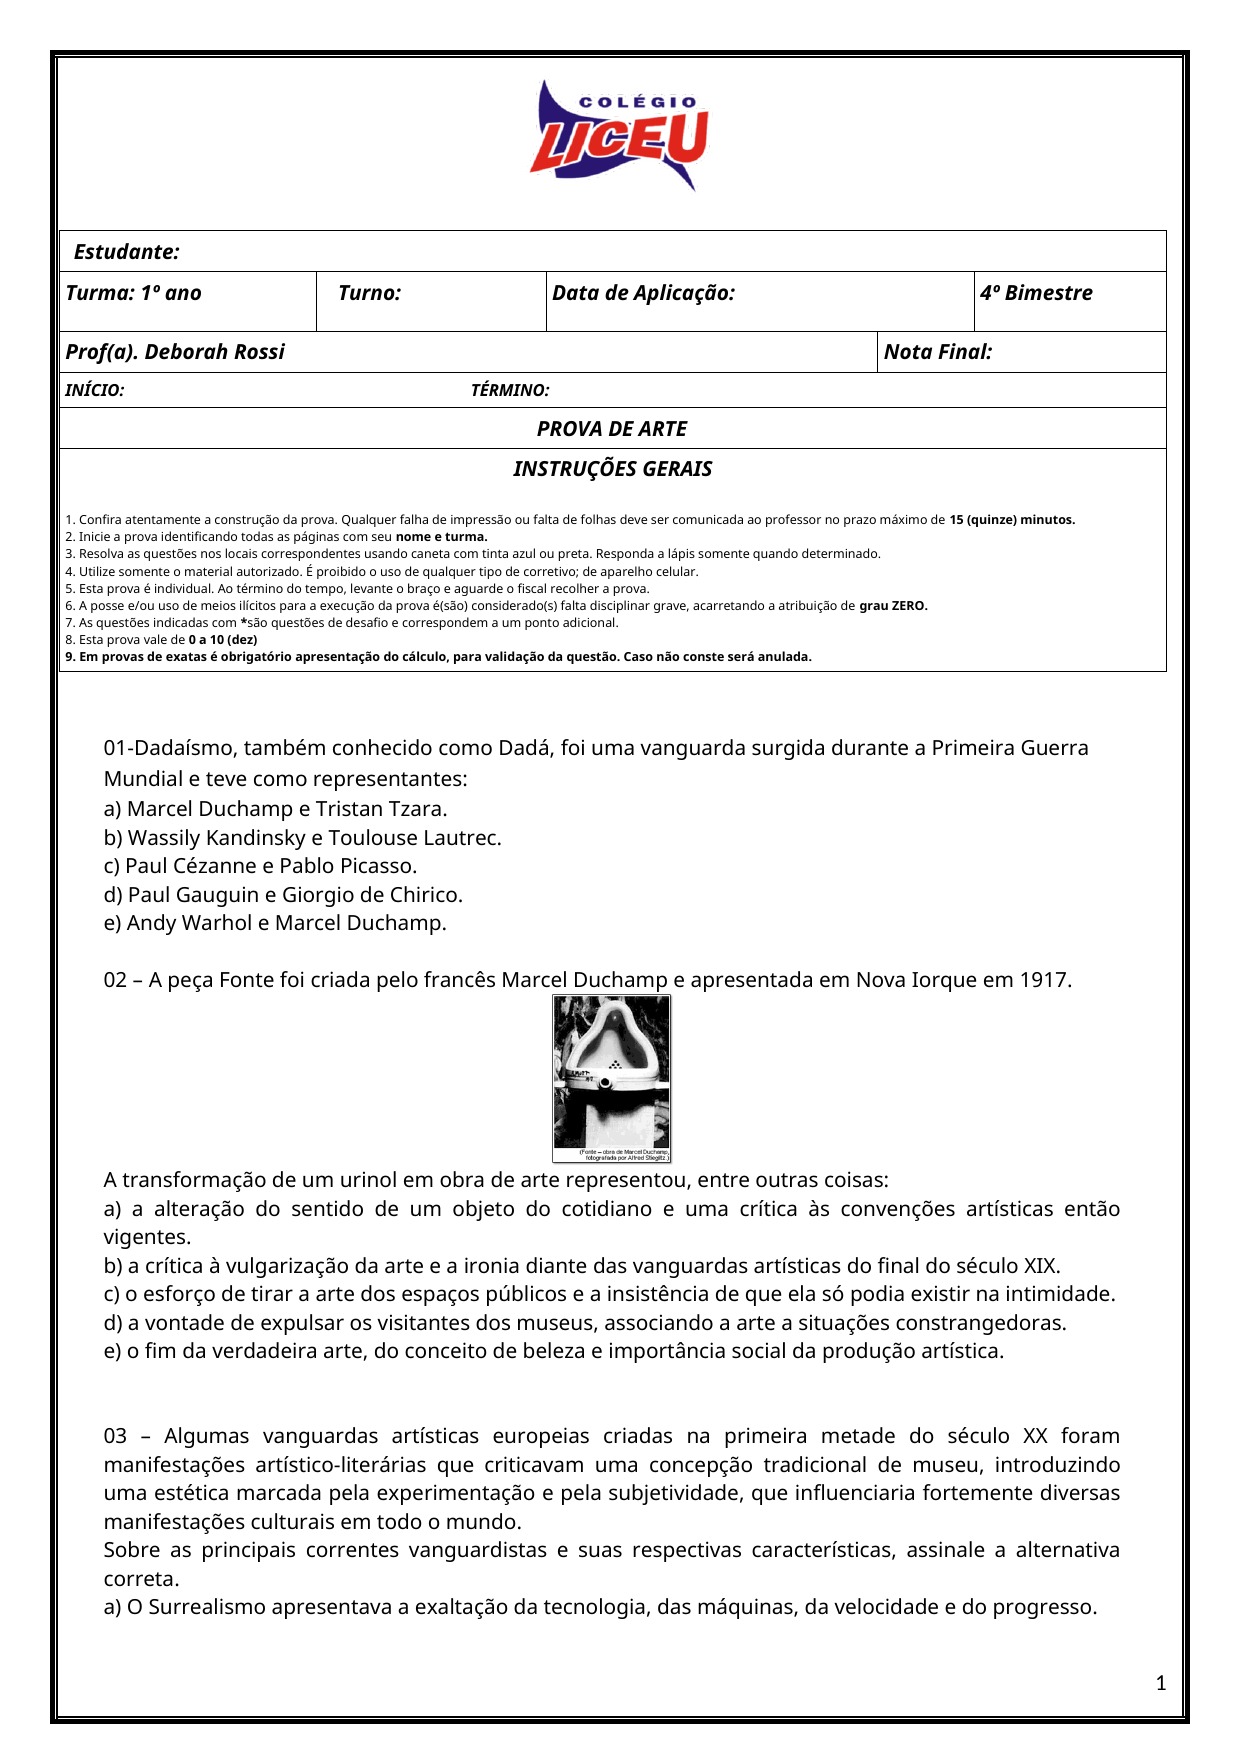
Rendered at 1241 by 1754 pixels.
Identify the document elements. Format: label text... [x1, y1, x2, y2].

table_cell Nota Final: [878, 332, 1166, 372]
text b) a crítica à vulgarização da arte e a ironia diante das vanguardas artísticas do final do século XIX. [103, 1251, 1122, 1279]
table_cell Turno: [317, 272, 546, 331]
text a) a alteração do sentido de um objeto do cotidiano e uma crítica às convenções artísticas então vigentes. [103, 1194, 1122, 1251]
text d) a vontade de expulsar os visitantes dos museus, associando a arte a situações constrangedoras. [103, 1308, 1122, 1336]
text 02 – A peça Fonte foi criada pelo francês Marcel Duchamp e apresentada em Nova Iorque em 1917. [103, 965, 1122, 994]
table_cell Data de Aplicação: [547, 272, 974, 331]
text 01-Dadaísmo, também conhecido como Dadá, foi uma vanguarda surgida durante a Primeira Guerra Mundial e teve como representantes: [103, 733, 1122, 792]
table_cell Prof(a). Deborah Rossi [60, 332, 877, 372]
table_cell Turma: 1º ano [60, 272, 316, 331]
text 03 – Algumas vanguardas artísticas europeias criadas na primeira metade do século XX foram manifestações artístico-literárias que criticavam uma concepção tradicional de museu, introduzindo uma estética marcada pela experimentação e pela subjetividade, que influenciaria fortemente diversas manifestações culturais em todo o mundo. [103, 1422, 1122, 1535]
text a) O Surrealismo apresentava a exaltação da tecnologia, das máquinas, da velocidade e do progresso. [103, 1592, 1122, 1621]
table_cell 4º Bimestre [975, 272, 1166, 331]
text e) o fim da verdadeira arte, do conceito de beleza e importância social da produção artística. [103, 1336, 1122, 1365]
text Sobre as principais correntes vanguardistas e suas respectivas características, assinale a alternativa correta. [103, 1535, 1122, 1592]
picture [519, 70, 719, 196]
table_cell INÍCIO: TÉRMINO: [60, 373, 1166, 407]
text a) Marcel Duchamp e Tristan Tzara. b) Wassily Kandinsky e Toulouse Lautrec. c) Paul Cézanne e Pablo Picasso. d) Paul Gauguin e Giorgio de Chirico. e) Andy Warhol e Marcel Duchamp. [103, 794, 1122, 937]
table_cell INSTRUÇÕES GERAIS 1. Confira atentamente a construção da prova. Qualquer falha de impressão ou falta de folhas deve ser comunicada ao professor no prazo máximo de 15 (quinze) minutos. 2. Inicie a prova identificando todas as páginas com seu nome e turma. 3. Resolva as questões nos locais correspondentes usando caneta com tinta azul ou preta. Responda a lápis somente quando determinado. 4. Utilize somente o material autorizado. É proibido o uso de qualquer tipo de corretivo; de aparelho celular. 5. Esta prova é individual. Ao término do tempo, levante o braço e aguarde o fiscal recolher a prova. 6. A posse e/ou uso de meios ilícitos para a execução da prova é(são) considerado(s) falta disciplinar grave, acarretando a atribuição de grau ZERO. 7. As questões indicadas com *são questões de desafio e correspondem a um ponto adicional. 8. Esta prova vale de 0 a 10 (dez) 9. Em provas de exatas é obrigatório apresentação do cálculo, para validação da questão. Caso não conste será anulada. [60, 449, 1166, 671]
text A transformação de um urinol em obra de arte representou, entre outras coisas: [103, 1166, 1122, 1194]
table_header Estudante: [60, 231, 1166, 271]
text c) o esforço de tirar a arte dos espaços públicos e a insistência de que ela só podia existir na intimidade. [103, 1279, 1122, 1308]
table_cell PROVA DE ARTE [60, 408, 1166, 448]
picture [551, 993, 674, 1166]
